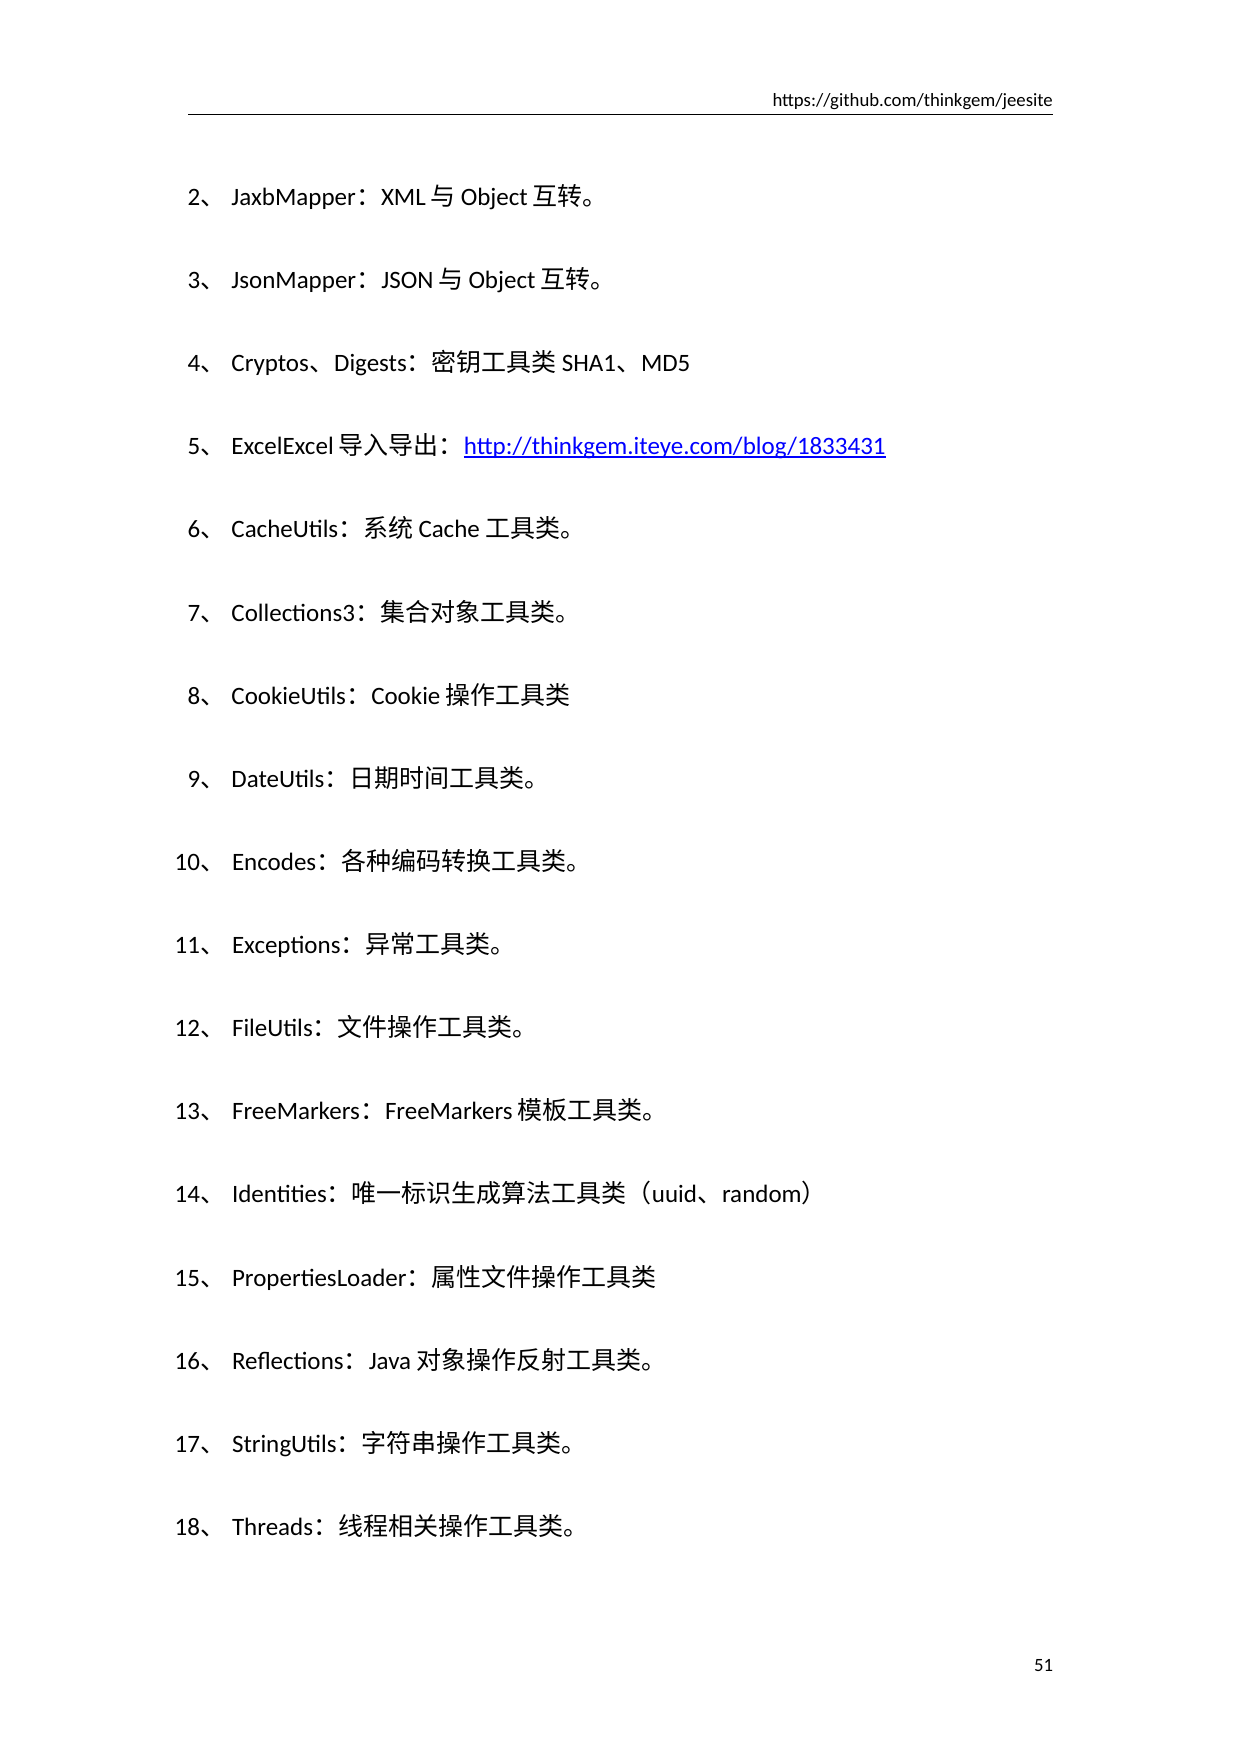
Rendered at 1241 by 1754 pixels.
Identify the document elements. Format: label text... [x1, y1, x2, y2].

list StringUtils：字符串操作工具类。 [174, 1409, 1053, 1474]
list CookieUtils：Cookie操作工具类 [187, 661, 1053, 726]
list JsonMapper：JSON与Object互转。 [187, 245, 1053, 310]
list FreeMarkers：FreeMarkers模板工具类。 [174, 1076, 1053, 1141]
list DateUtils：日期时间工具类。 [187, 744, 1053, 809]
list Reflections：Java对象操作反射工具类。 [174, 1326, 1053, 1391]
list Encodes：各种编码转换工具类。 [174, 827, 1053, 892]
list Collections3：集合对象工具类。 [187, 578, 1053, 643]
list ExcelExcel导入导出：http://thinkgem.iteye.com/blog/1833431 [187, 411, 1053, 476]
list Cryptos、Digests：密钥工具类SHA1、MD5 [187, 328, 1053, 393]
list CacheUtils：系统Cache工具类。 [187, 494, 1053, 559]
list Exceptions：异常工具类。 [174, 910, 1053, 975]
list PropertiesLoader：属性文件操作工具类 [174, 1243, 1053, 1308]
list Identities：唯一标识生成算法工具类（uuid、random） [174, 1159, 1053, 1224]
list FileUtils：文件操作工具类。 [174, 993, 1053, 1058]
list JaxbMapper：XML与Object互转。 [187, 162, 1053, 227]
list Threads：线程相关操作工具类。 [174, 1492, 1053, 1557]
